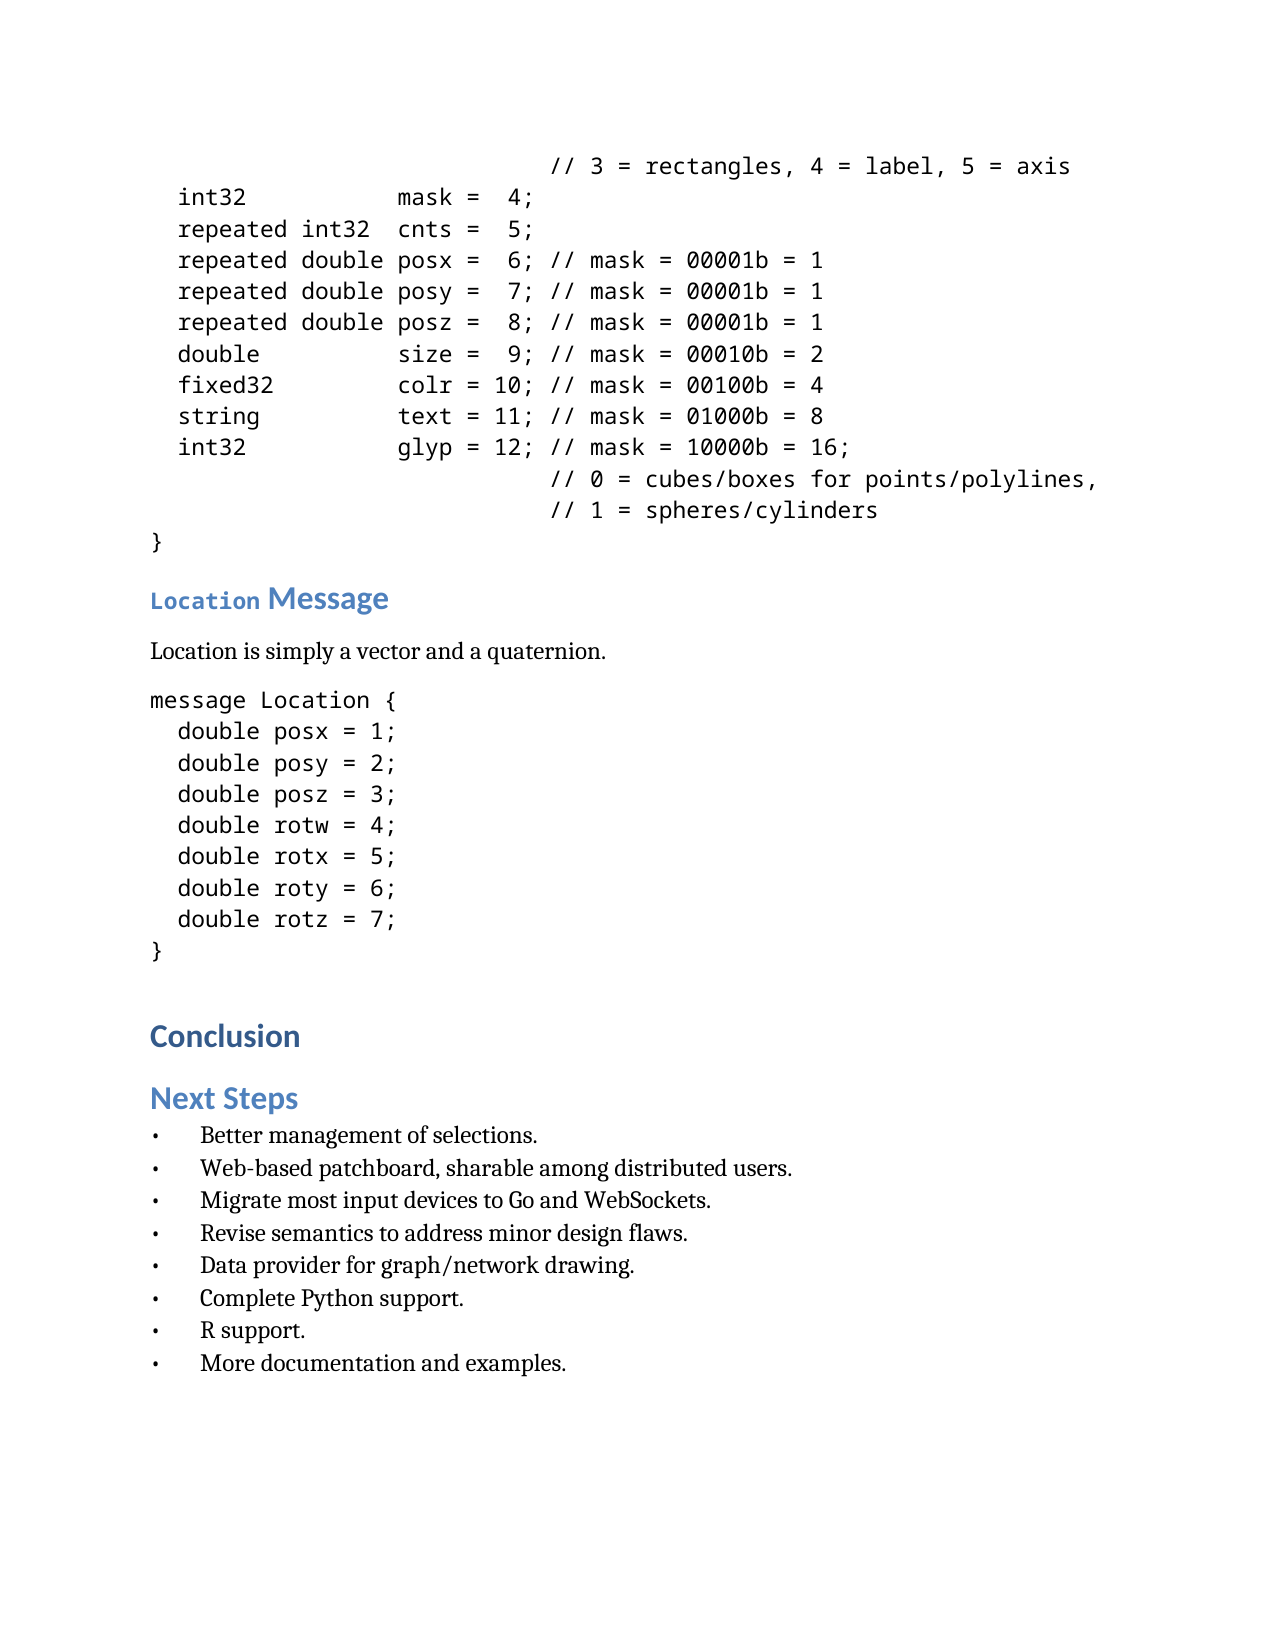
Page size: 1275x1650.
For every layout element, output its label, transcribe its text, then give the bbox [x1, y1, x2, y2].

text message Location { double posx = 1; double posy = 2; double posz = 3; double rotw = 4; double rotx = 5; double roty = 6; double rotz = 7; } [150, 684, 1125, 965]
subtitle Location Message [150, 577, 1125, 618]
subtitle Conclusion [150, 1015, 1125, 1056]
list Migrate most input devices to Go and WebSockets. [150, 1186, 1125, 1215]
list Web-based patchboard, sharable among distributed users. [150, 1154, 1125, 1183]
list Data provider for graph/network drawing. [150, 1251, 1125, 1280]
list Revise semantics to address minor design flaws. [150, 1219, 1125, 1248]
text Location is simply a vector and a quaternion. [150, 637, 1125, 665]
subtitle Next Steps [150, 1077, 1125, 1118]
list Complete Python support. [150, 1284, 1125, 1313]
list More documentation and examples. [150, 1349, 1125, 1378]
list R support. [150, 1316, 1125, 1345]
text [150, 150, 1125, 556]
list Better management of selections. [150, 1121, 1125, 1150]
